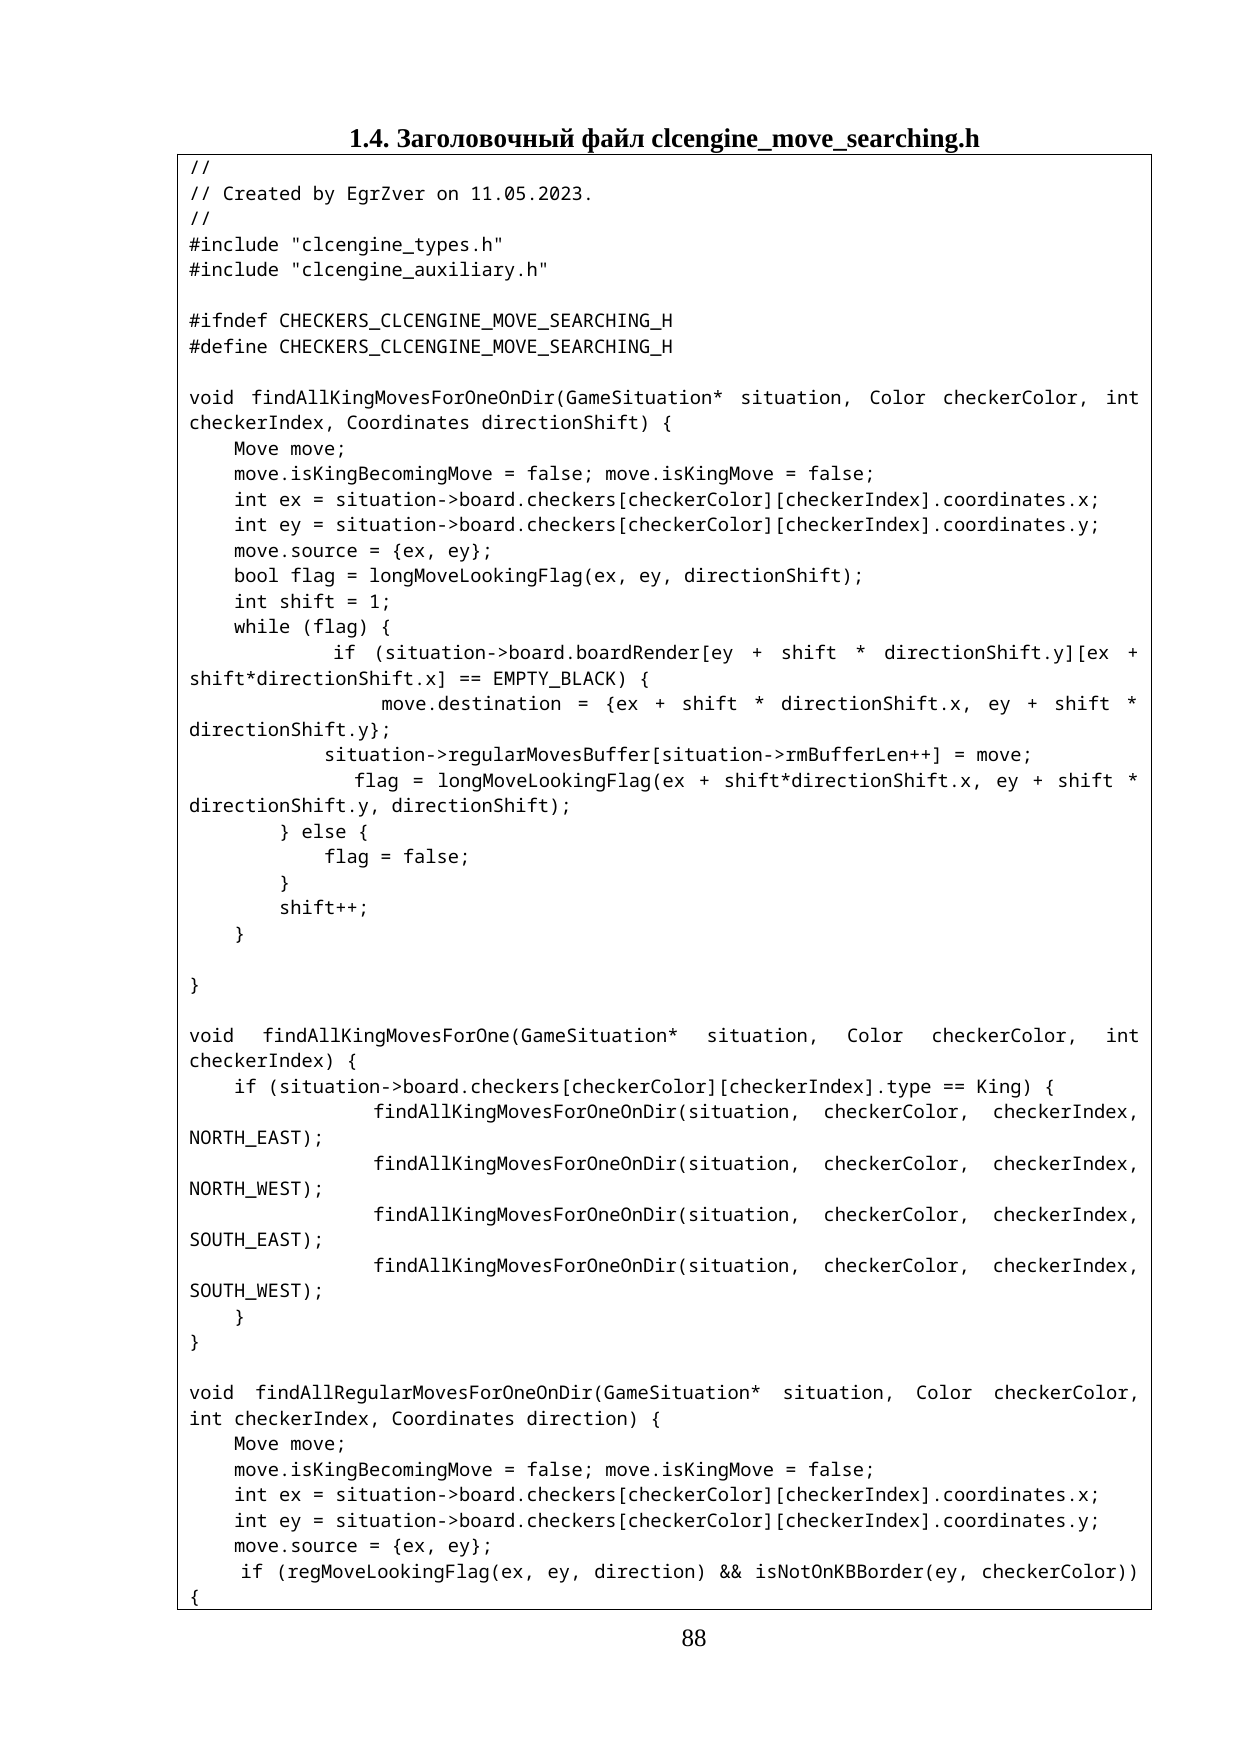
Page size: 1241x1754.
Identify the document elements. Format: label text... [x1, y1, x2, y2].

subtitle Заголовочный файл clcengine_move_searching.h [177, 122, 1152, 153]
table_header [178, 155, 1151, 1609]
